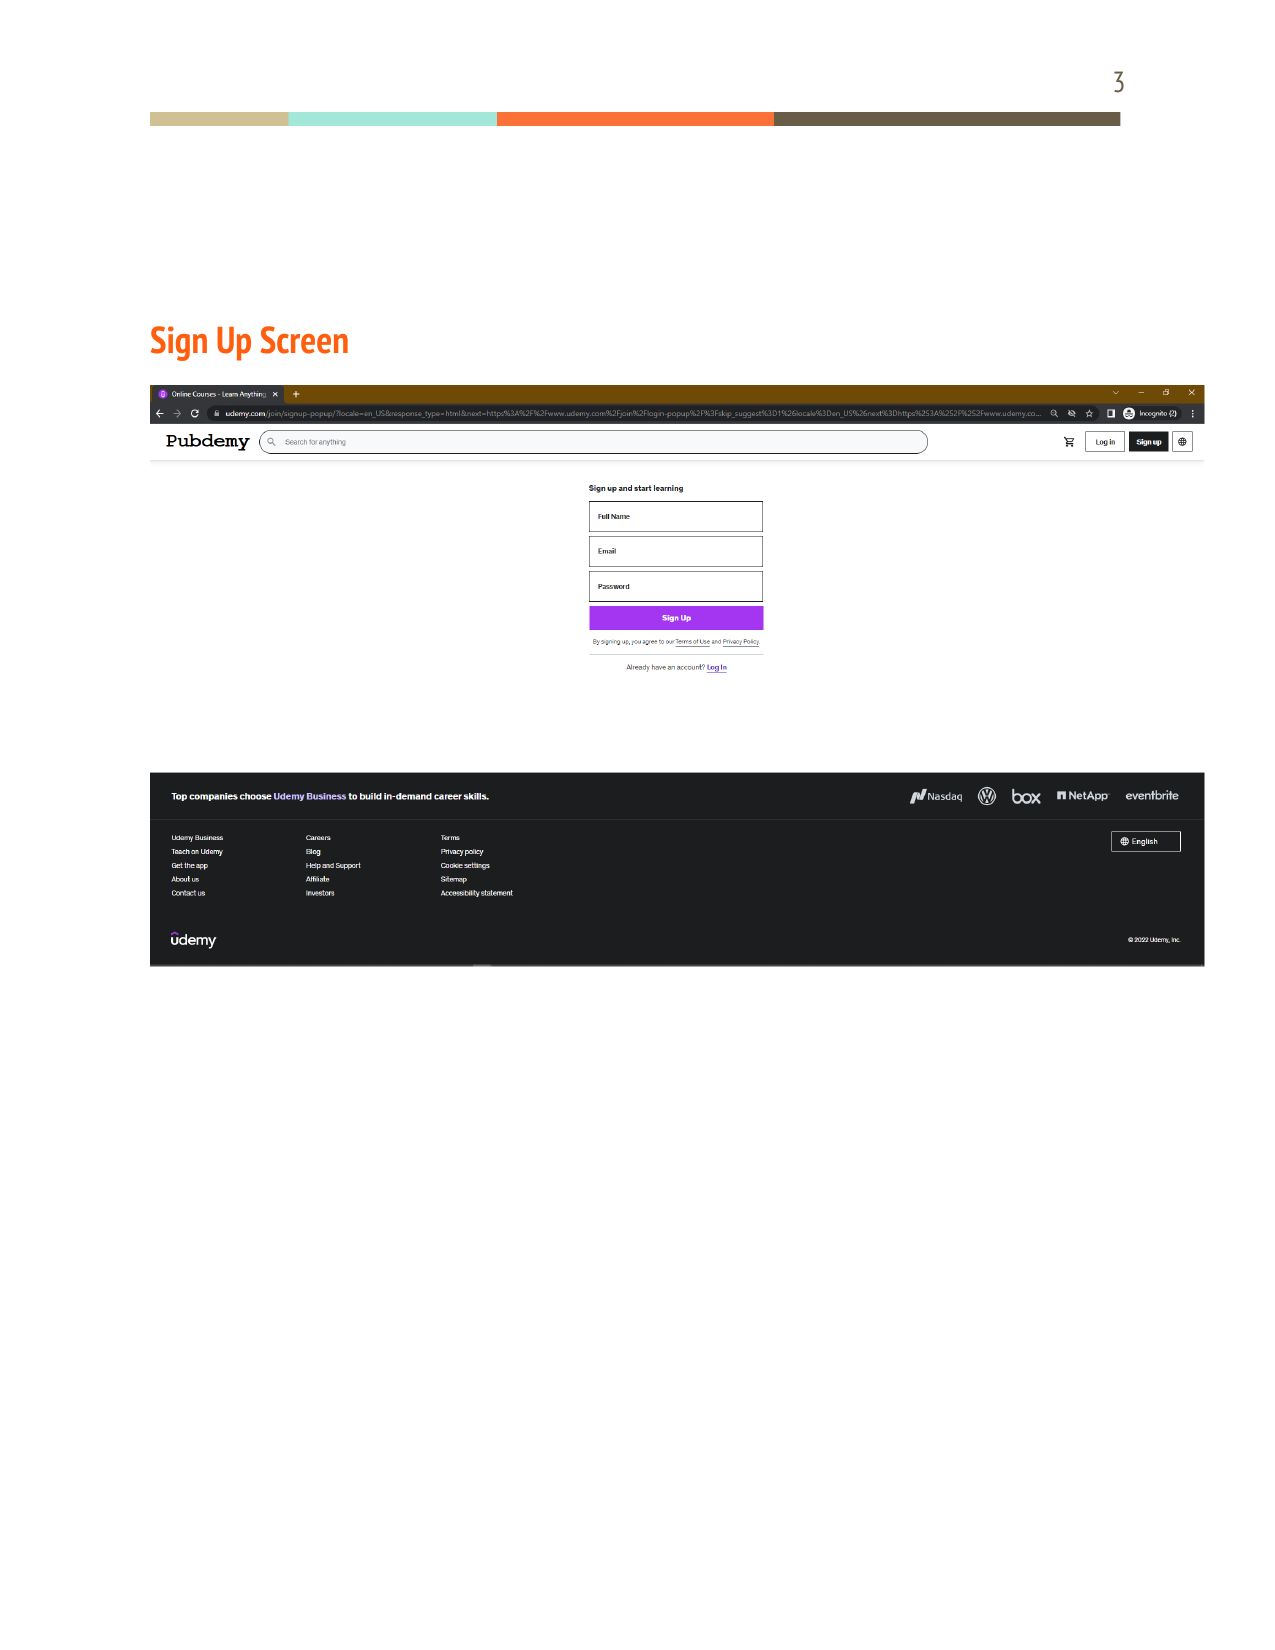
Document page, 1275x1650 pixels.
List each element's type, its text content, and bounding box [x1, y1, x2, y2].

text Sign Up Screen [150, 315, 1125, 363]
picture [150, 112, 1121, 126]
picture [150, 385, 1208, 967]
